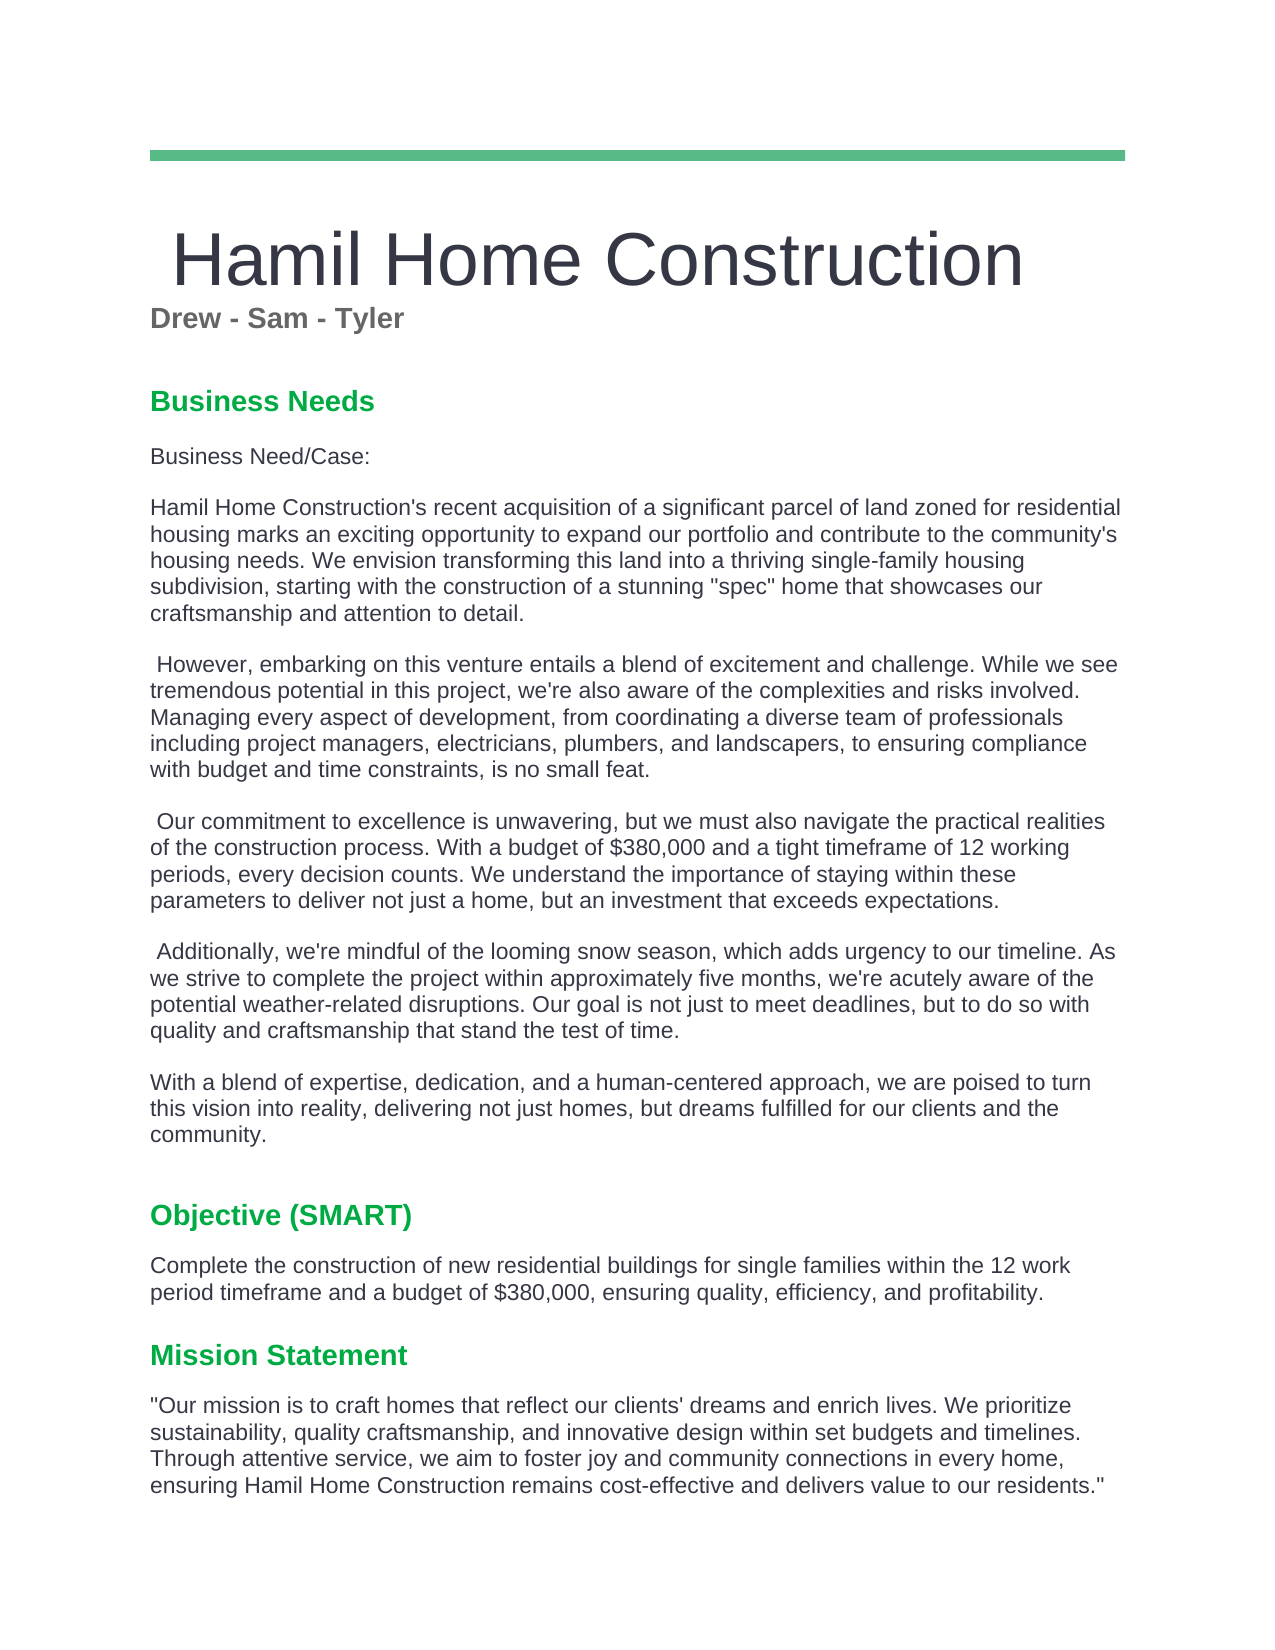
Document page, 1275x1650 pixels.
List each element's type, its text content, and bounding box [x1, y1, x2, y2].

text Objective (SMART) [150, 1198, 1125, 1231]
text Our commitment to excellence is unwavering, but we must also navigate the practical realities of the construction process. With a budget of $380,000 and a tight timeframe of 12 working periods, every decision counts. We understand the importance of staying within these parameters to deliver not just a home, but an investment that exceeds expectations. [150, 808, 1125, 913]
text Business Need/Case: [150, 443, 1125, 469]
text Mission Statement [150, 1338, 1125, 1372]
text Complete the construction of new residential buildings for single families within the 12 work period timeframe and a budget of $380,000, ensuring quality, efficiency, and profitability. [150, 1252, 1125, 1305]
text However, embarking on this venture entails a blend of excitement and challenge. While we see tremendous potential in this project, we're also aware of the complexities and risks involved. Managing every aspect of development, from coordinating a diverse team of professionals including project managers, electricians, plumbers, and landscapers, to ensuring compliance with budget and time constraints, is no small feat. [150, 651, 1125, 783]
text Hamil Home Construction [150, 214, 1125, 301]
text Drew - Sam - Tyler [150, 301, 1125, 334]
text Business Needs [150, 384, 1125, 418]
text Additionally, we're mindful of the looming snow season, which adds urgency to our timeline. As we strive to complete the project within approximately five months, we're acutely aware of the potential weather-related disruptions. Our goal is not just to meet deadlines, but to do so with quality and craftsmanship that stand the test of time. [150, 938, 1125, 1044]
text Hamil Home Construction's recent acquisition of a significant parcel of land zoned for residential housing marks an exciting opportunity to expand our portfolio and contribute to the community's housing needs. We envision transforming this land into a thriving single-family housing subdivision, starting with the construction of a stunning "spec" home that showcases our craftsmanship and attention to detail. [150, 494, 1125, 626]
picture [150, 150, 1125, 161]
text "Our mission is to craft homes that reflect our clients' dreams and enrich lives. We prioritize sustainability, quality craftsmanship, and innovative design within set budgets and timelines. Through attentive service, we aim to foster joy and community connections in every home, ensuring Hamil Home Construction remains cost-effective and delivers value to our residents." [150, 1392, 1125, 1498]
text With a blend of expertise, dedication, and a human-centered approach, we are poised to turn this vision into reality, delivering not just homes, but dreams fulfilled for our clients and the community. [150, 1069, 1125, 1148]
